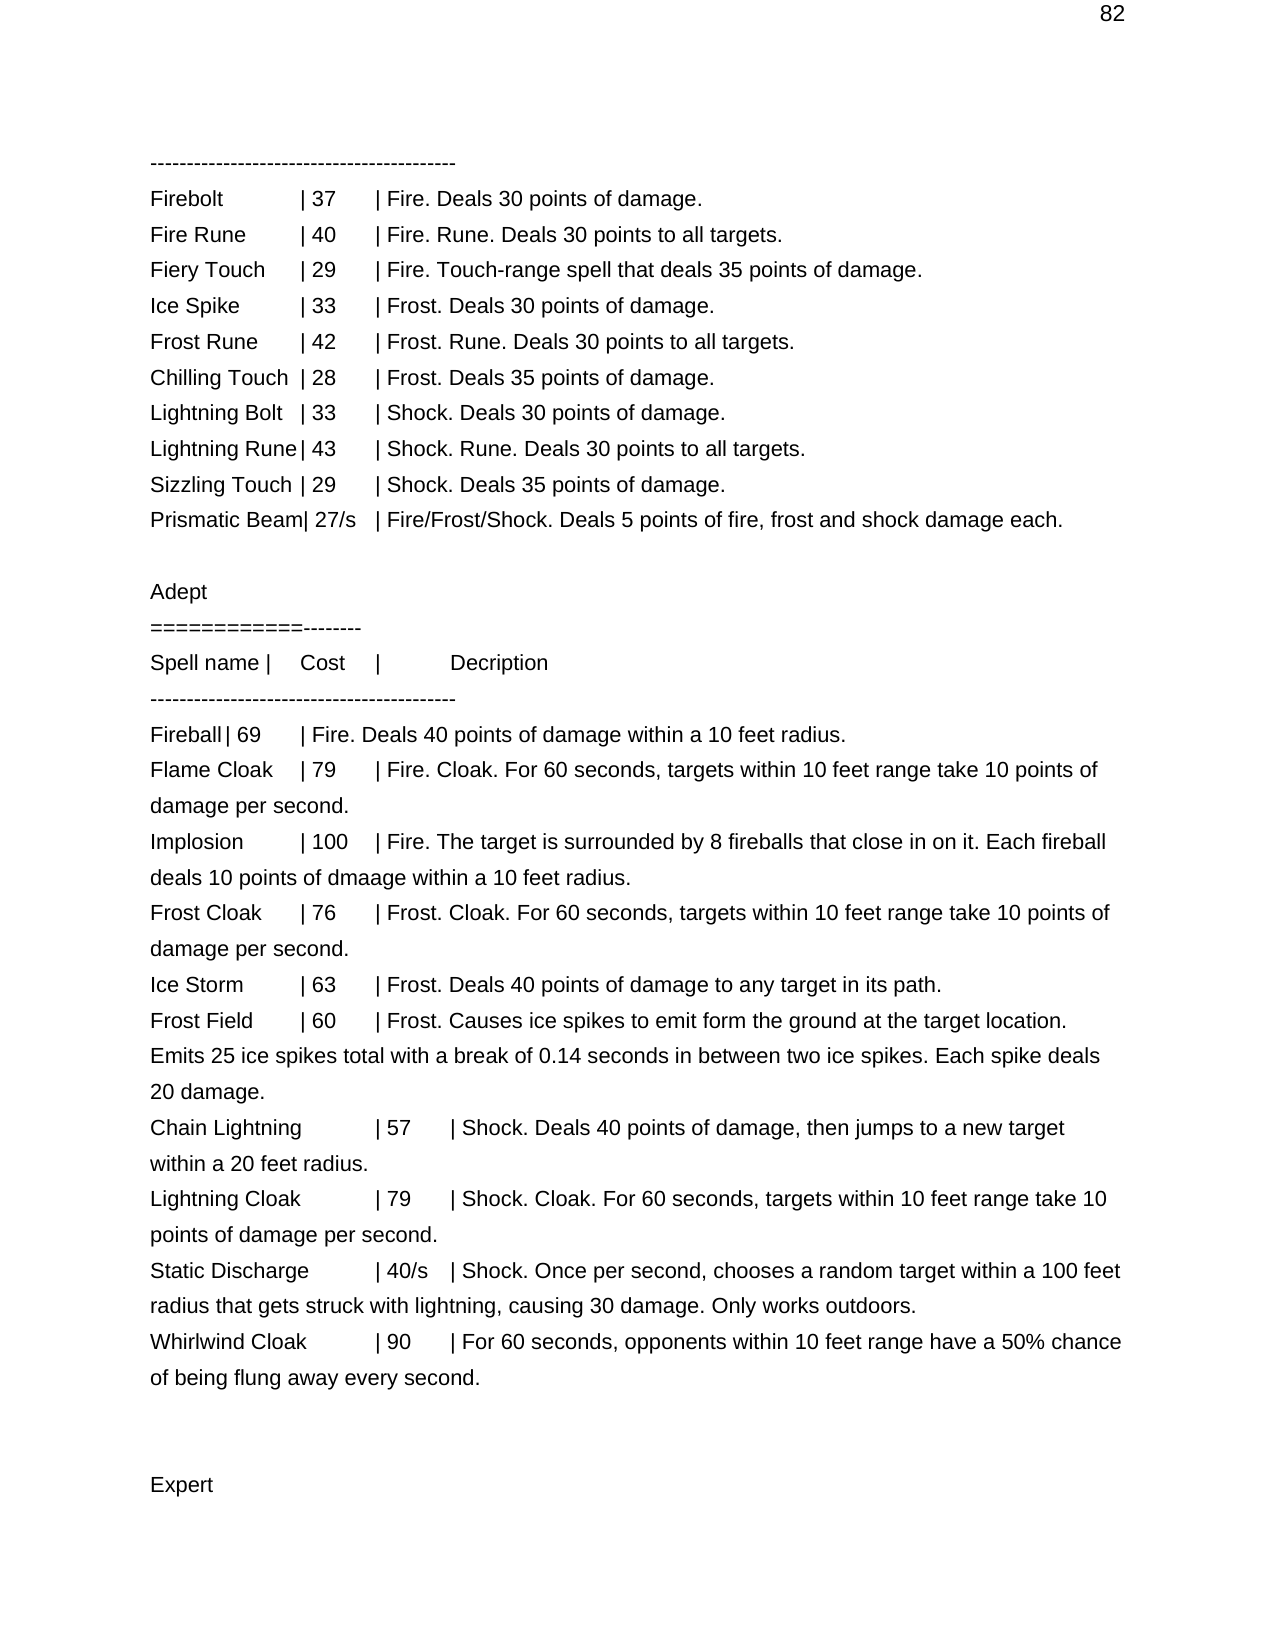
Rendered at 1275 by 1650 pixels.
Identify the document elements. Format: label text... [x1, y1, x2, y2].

text Ice Spike | 33 | Frost. Deals 30 points of damage. [150, 293, 1125, 318]
text Frost Rune | 42 | Frost. Rune. Deals 30 points to all targets. [150, 329, 1125, 354]
text Implosion | 100 | Fire. The target is surrounded by 8 fireballs that close in on it. Each fireball deals 10 points of dmaage within a 10 feet radius. [150, 829, 1125, 890]
text Prismatic Beam| 27/s | Fire/Frost/Shock. Deals 5 points of fire, frost and shock damage each. [150, 507, 1125, 532]
text Frost Cloak | 76 | Frost. Cloak. For 60 seconds, targets within 10 feet range take 10 points of damage per second. [150, 900, 1125, 961]
text Fiery Touch | 29 | Fire. Touch-range spell that deals 35 points of damage. [150, 257, 1125, 282]
text Adept [150, 579, 1125, 604]
text Fireball | 69 | Fire. Deals 40 points of damage within a 10 feet radius. [150, 722, 1125, 747]
text ------------------------------------------ [150, 150, 1125, 175]
text Lightning Bolt | 33 | Shock. Deals 30 points of damage. [150, 400, 1125, 425]
text Flame Cloak | 79 | Fire. Cloak. For 60 seconds, targets within 10 feet range take 10 points of damage per second. [150, 757, 1125, 818]
text Static Discharge | 40/s | Shock. Once per second, chooses a random target within a 100 feet radius that gets struck with lightning, causing 30 damage. Only works outdoors. [150, 1258, 1125, 1318]
text ============-------- [150, 614, 1125, 640]
text Expert [150, 1472, 1125, 1497]
text Fire Rune | 40 | Fire. Rune. Deals 30 points to all targets. [150, 221, 1125, 247]
text Chain Lightning | 57 | Shock. Deals 40 points of damage, then jumps to a new target within a 20 feet radius. [150, 1115, 1125, 1176]
text Lightning Cloak | 79 | Shock. Cloak. For 60 seconds, targets within 10 feet range take 10 points of damage per second. [150, 1186, 1125, 1247]
text Ice Storm | 63 | Frost. Deals 40 points of damage to any target in its path. [150, 972, 1125, 997]
text Firebolt | 37 | Fire. Deals 30 points of damage. [150, 186, 1125, 211]
text Spell name | Cost | Decription [150, 650, 1125, 675]
text ------------------------------------------ [150, 686, 1125, 711]
text Lightning Rune | 43 | Shock. Rune. Deals 30 points to all targets. [150, 436, 1125, 461]
text Sizzling Touch | 29 | Shock. Deals 35 points of damage. [150, 472, 1125, 497]
text Chilling Touch | 28 | Frost. Deals 35 points of damage. [150, 364, 1125, 389]
text Whirlwind Cloak | 90 | For 60 seconds, opponents within 10 feet range have a 50% chance of being flung away every second. [150, 1329, 1125, 1390]
text Frost Field | 60 | Frost. Causes ice spikes to emit form the ground at the target location. Emits 25 ice spikes total with a break of 0.14 seconds in between two ice spikes. Each spike deals 20 damage. [150, 1007, 1125, 1104]
